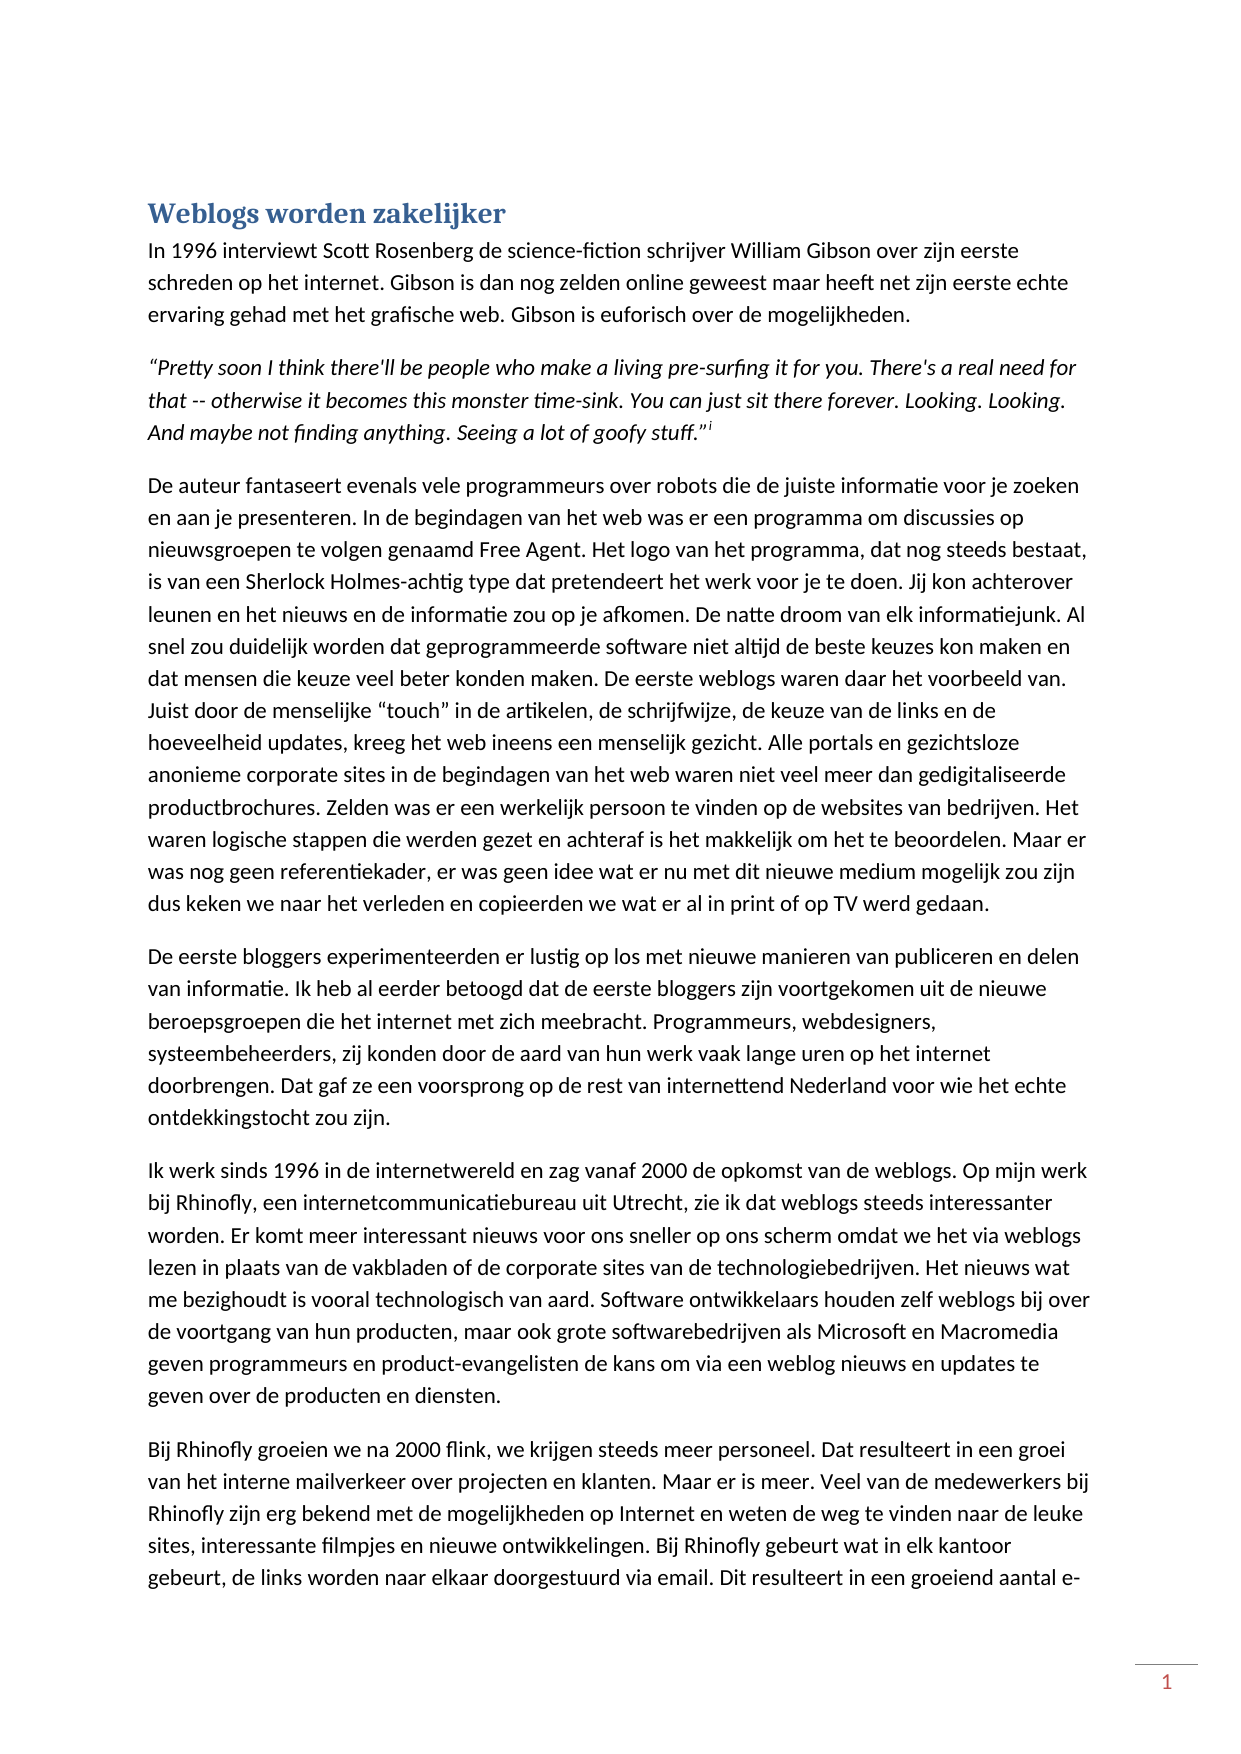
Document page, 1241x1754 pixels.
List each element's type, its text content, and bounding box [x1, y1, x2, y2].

text Ik werk sinds 1996 in de internetwereld en zag vanaf 2000 de opkomst van de weblogs. Op mijn werk bij Rhinofly, een internetcommunicatiebureau uit Utrecht, zie ik dat weblogs steeds interessanter worden. Er komt meer interessant nieuws voor ons sneller op ons scherm omdat we het via weblogs lezen in plaats van de vakbladen of de corporate sites van de technologiebedrijven. Het nieuws wat me bezighoudt is vooral technologisch van aard. Software ontwikkelaars houden zelf weblogs bij over de voortgang van hun producten, maar ook grote softwarebedrijven als Microsoft en Macromedia geven programmeurs en product-evangelisten de kans om via een weblog nieuws en updates te geven over de producten en diensten. [148, 1156, 1093, 1410]
text De eerste bloggers experimenteerden er lustig op los met nieuwe manieren van publiceren en delen van informatie. Ik heb al eerder betoogd dat de eerste bloggers zijn voortgekomen uit de nieuwe beroepsgroepen die het internet met zich meebracht. Programmeurs, webdesigners, systeembeheerders, zij konden door de aard van hun werk vaak lange uren op het internet doorbrengen. Dat gaf ze een voorsprong op de rest van internettend Nederland voor wie het echte ontdekkingstocht zou zijn. [148, 942, 1093, 1131]
subtitle Weblogs worden zakelijker [148, 198, 1093, 231]
text In 1996 interviewt Scott Rosenberg de science-fiction schrijver William Gibson over zijn eerste schreden op het internet. Gibson is dan nog zelden online geweest maar heeft net zijn eerste echte ervaring gehad met het grafische web. Gibson is euforisch over de mogelijkheden. [148, 236, 1093, 328]
text De auteur fantaseert evenals vele programmeurs over robots die de juiste informatie voor je zoeken en aan je presenteren. In de begindagen van het web was er een programma om discussies op nieuwsgroepen te volgen genaamd Free Agent. Het logo van het programma, dat nog steeds bestaat, is van een Sherlock Holmes-achtig type dat pretendeert het werk voor je te doen. Jij kon achterover leunen en het nieuws en de informatie zou op je afkomen. De natte droom van elk informatiejunk. Al snel zou duidelijk worden dat geprogrammeerde software niet altijd de beste keuzes kon maken en dat mensen die keuze veel beter konden maken. De eerste weblogs waren daar het voorbeeld van. Juist door de menselijke “touch” in de artikelen, de schrijfwijze, de keuze van de links en de hoeveelheid updates, kreeg het web ineens een menselijk gezicht. Alle portals en gezichtsloze anonieme corporate sites in de begindagen van het web waren niet veel meer dan gedigitaliseerde productbrochures. Zelden was er een werkelijk persoon te vinden op de websites van bedrijven. Het waren logische stappen die werden gezet en achteraf is het makkelijk om het te beoordelen. Maar er was nog geen referentiekader, er was geen idee wat er nu met dit nieuwe medium mogelijk zou zijn dus keken we naar het verleden en copieerden we wat er al in print of op TV werd gedaan. [148, 471, 1093, 917]
text “Pretty soon I think there'll be people who make a living pre-surfing it for you. There's a real need for that -- otherwise it becomes this monster time-sink. You can just sit there forever. Looking. Looking. And maybe not finding anything. Seeing a lot of goofy stuff.” [148, 353, 1093, 446]
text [148, 1435, 1093, 1591]
